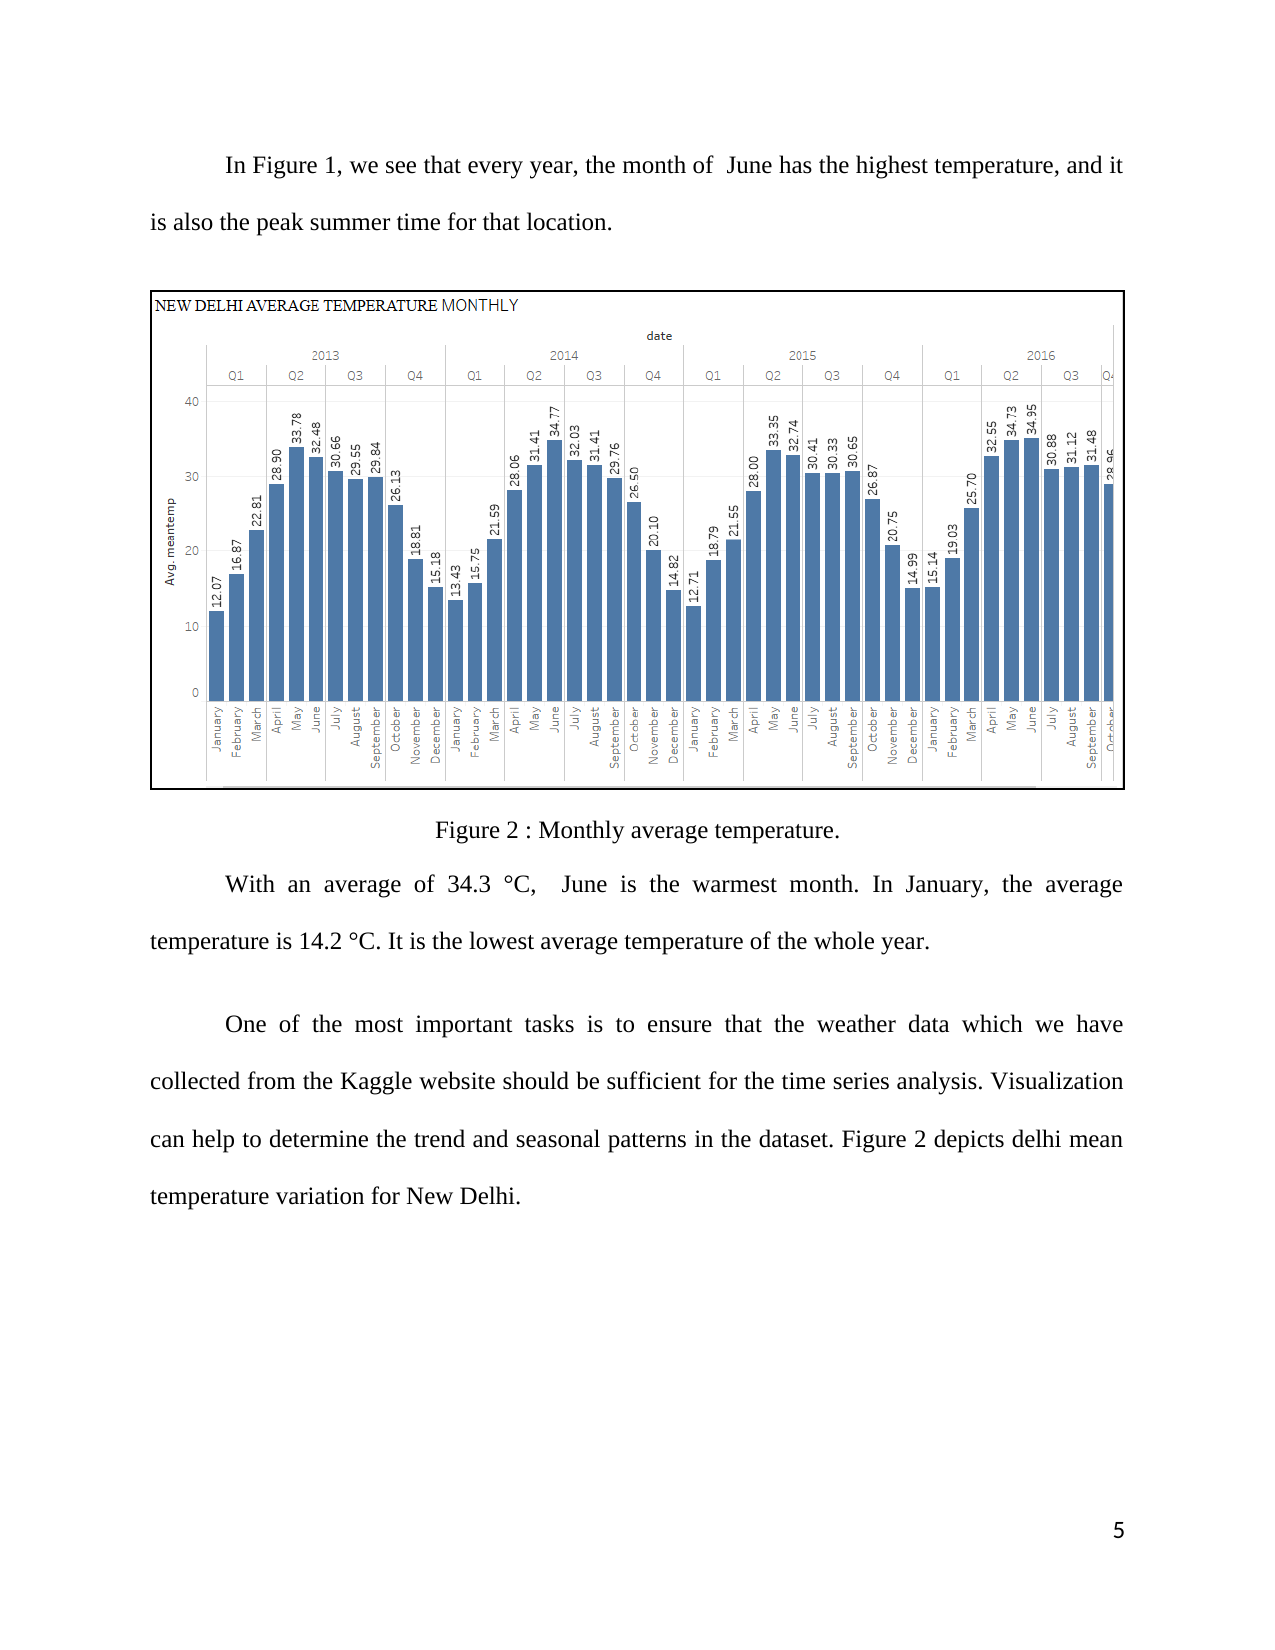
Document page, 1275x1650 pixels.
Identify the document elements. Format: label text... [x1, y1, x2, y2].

text In Figure 1, we see that every year, the month of June has the highest temperature, and it is also the peak summer time for that location. [150, 150, 1125, 236]
text With an average of 34.3 °C, June is the warmest month. In January, the average temperature is 14.2 °C. It is the lowest average temperature of the whole year. [150, 869, 1125, 955]
picture [152, 292, 1123, 788]
text One of the most important tasks is to ensure that the weather data which we have collected from the Kaggle website should be sufficient for the time series analysis. Visualization can help to determine the trend and seasonal patterns in the dataset. Figure 2 depicts delhi mean temperature variation for New Delhi. [150, 1009, 1125, 1210]
text Figure 2 : Monthly average temperature. [150, 815, 1125, 844]
